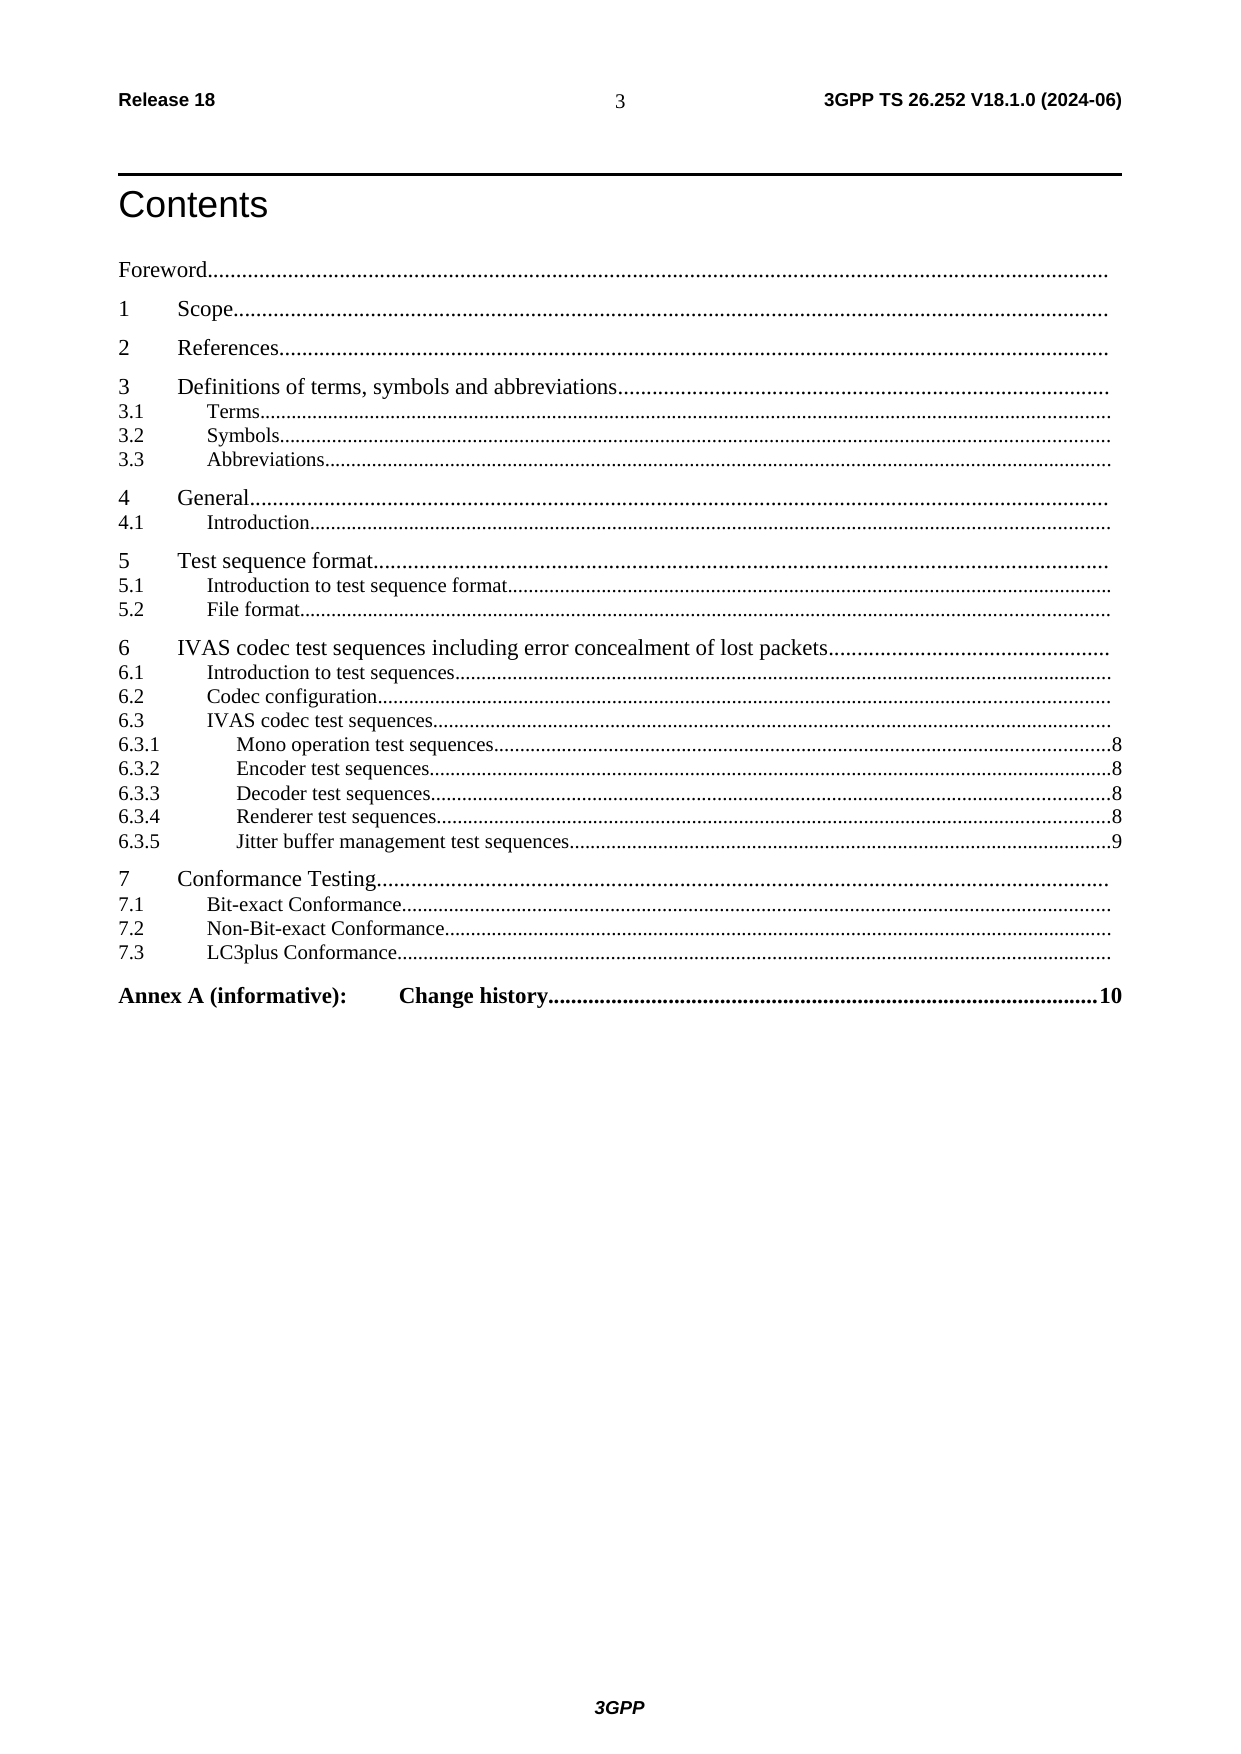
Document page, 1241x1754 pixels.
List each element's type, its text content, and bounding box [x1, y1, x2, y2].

text 7.3 LC3plus Conformance 9 [118, 939, 1078, 964]
text 4.1 Introduction 7 [118, 510, 1078, 534]
text Annex A (informative): Change history 10 [118, 982, 1122, 1009]
text 5.2 File format 7 [118, 597, 1078, 621]
text 6 IVAS codec test sequences including error concealment of lost packets 8 [118, 634, 1078, 660]
text Contents [118, 176, 1122, 225]
text 6.3.4 Renderer test sequences 8 [118, 804, 1122, 828]
text 3 Definitions of terms, symbols and abbreviations 6 [118, 373, 1078, 399]
text 6.3 IVAS codec test sequences 8 [118, 708, 1078, 732]
text 7.1 Bit-exact Conformance 9 [118, 891, 1078, 916]
text 3.1 Terms 6 [118, 399, 1078, 423]
text 6.3.3 Decoder test sequences 8 [118, 780, 1122, 804]
text 7 Conformance Testing 9 [118, 865, 1078, 891]
text 3.3 Abbreviations 7 [118, 447, 1078, 471]
text 6.3.2 Encoder test sequences 8 [118, 756, 1122, 780]
text Foreword 4 [118, 256, 1078, 283]
text 3.2 Symbols 6 [118, 423, 1078, 447]
text 6.3.5 Jitter buffer management test sequences 9 [118, 828, 1122, 853]
text 6.1 Introduction to test sequences 8 [118, 660, 1078, 684]
text 5 Test sequence format 7 [118, 547, 1078, 573]
text 5.1 Introduction to test sequence format 7 [118, 573, 1078, 597]
text 1 Scope 6 [118, 295, 1078, 321]
text 2 References 6 [118, 334, 1078, 360]
text 7.2 Non-Bit-exact Conformance 9 [118, 916, 1078, 939]
text 4 General 7 [118, 484, 1078, 510]
text 6.2 Codec configuration 8 [118, 684, 1078, 708]
text 6.3.1 Mono operation test sequences 8 [118, 732, 1122, 756]
